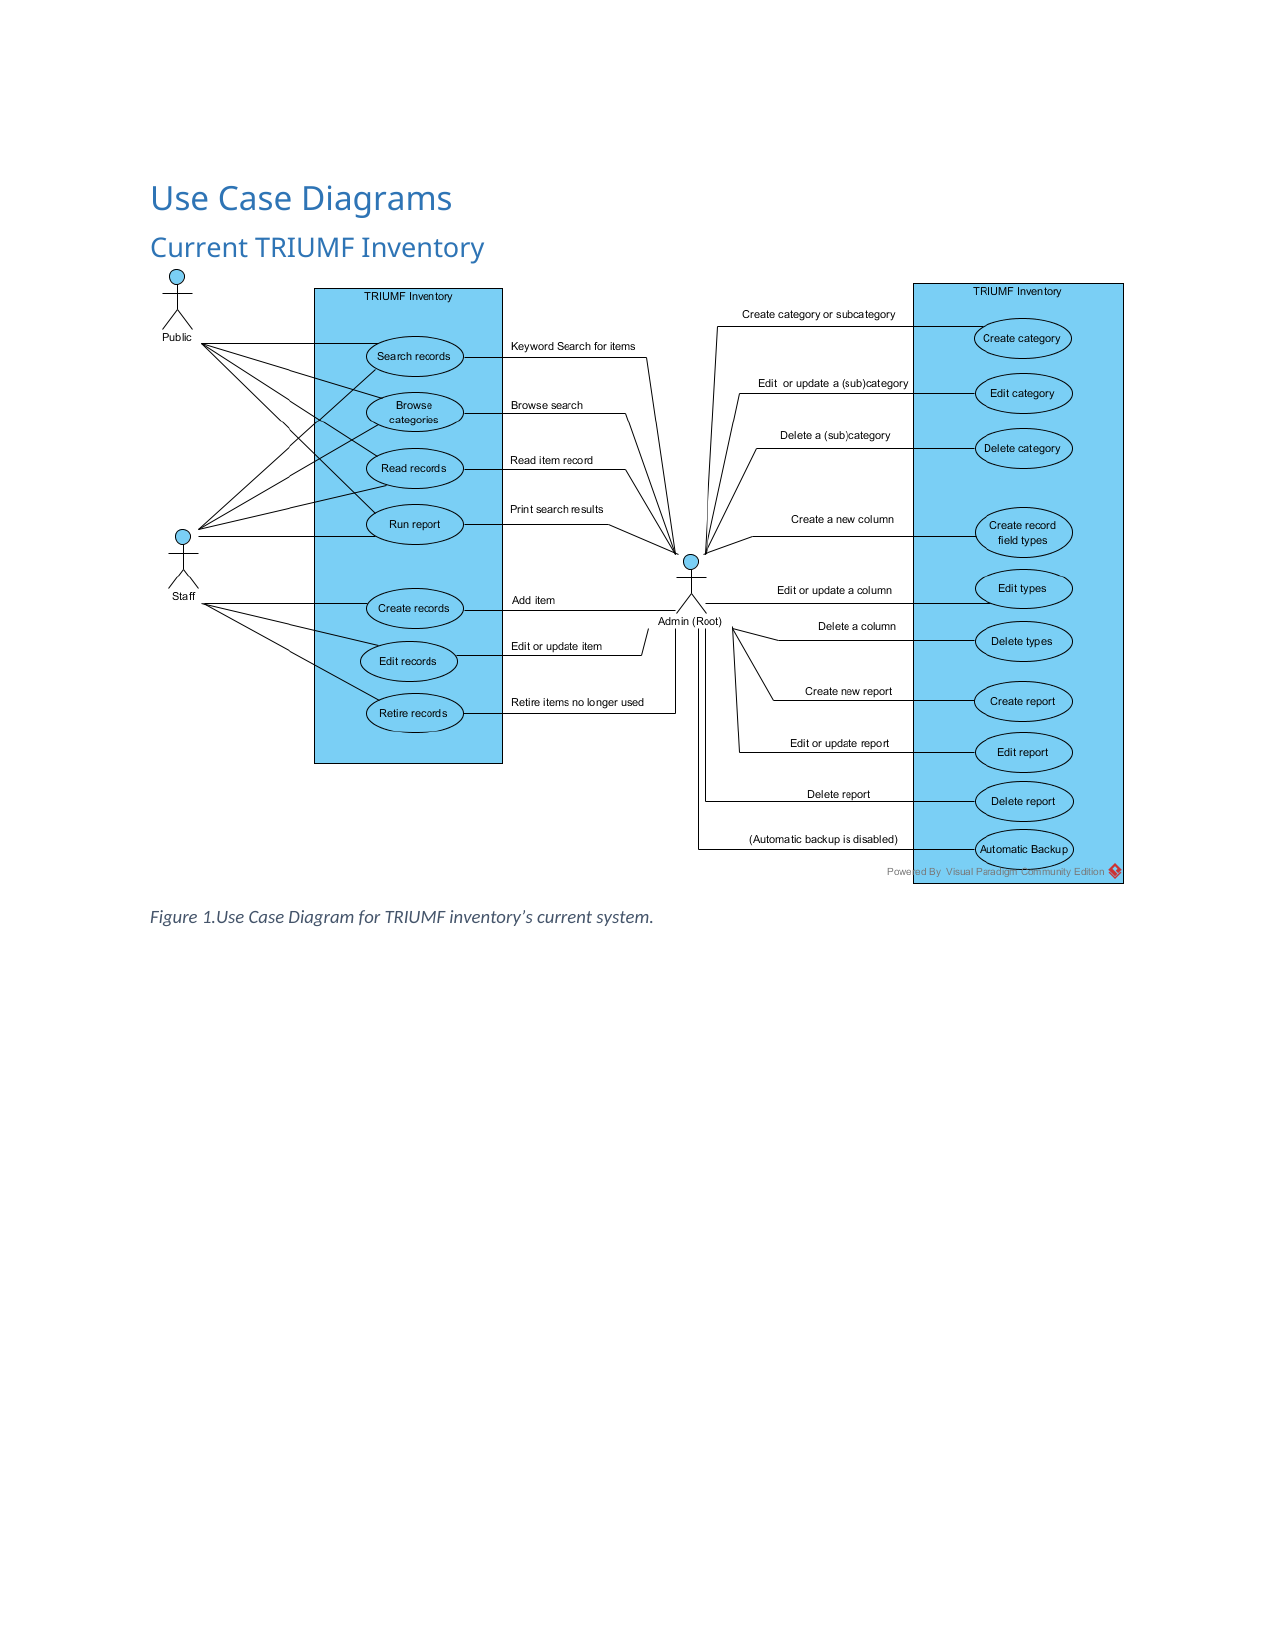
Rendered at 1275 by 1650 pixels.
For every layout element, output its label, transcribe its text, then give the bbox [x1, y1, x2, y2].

picture [150, 267, 1125, 887]
subtitle Use Case Diagrams [150, 175, 1125, 220]
subtitle Current TRIUMF Inventory [150, 228, 1125, 265]
